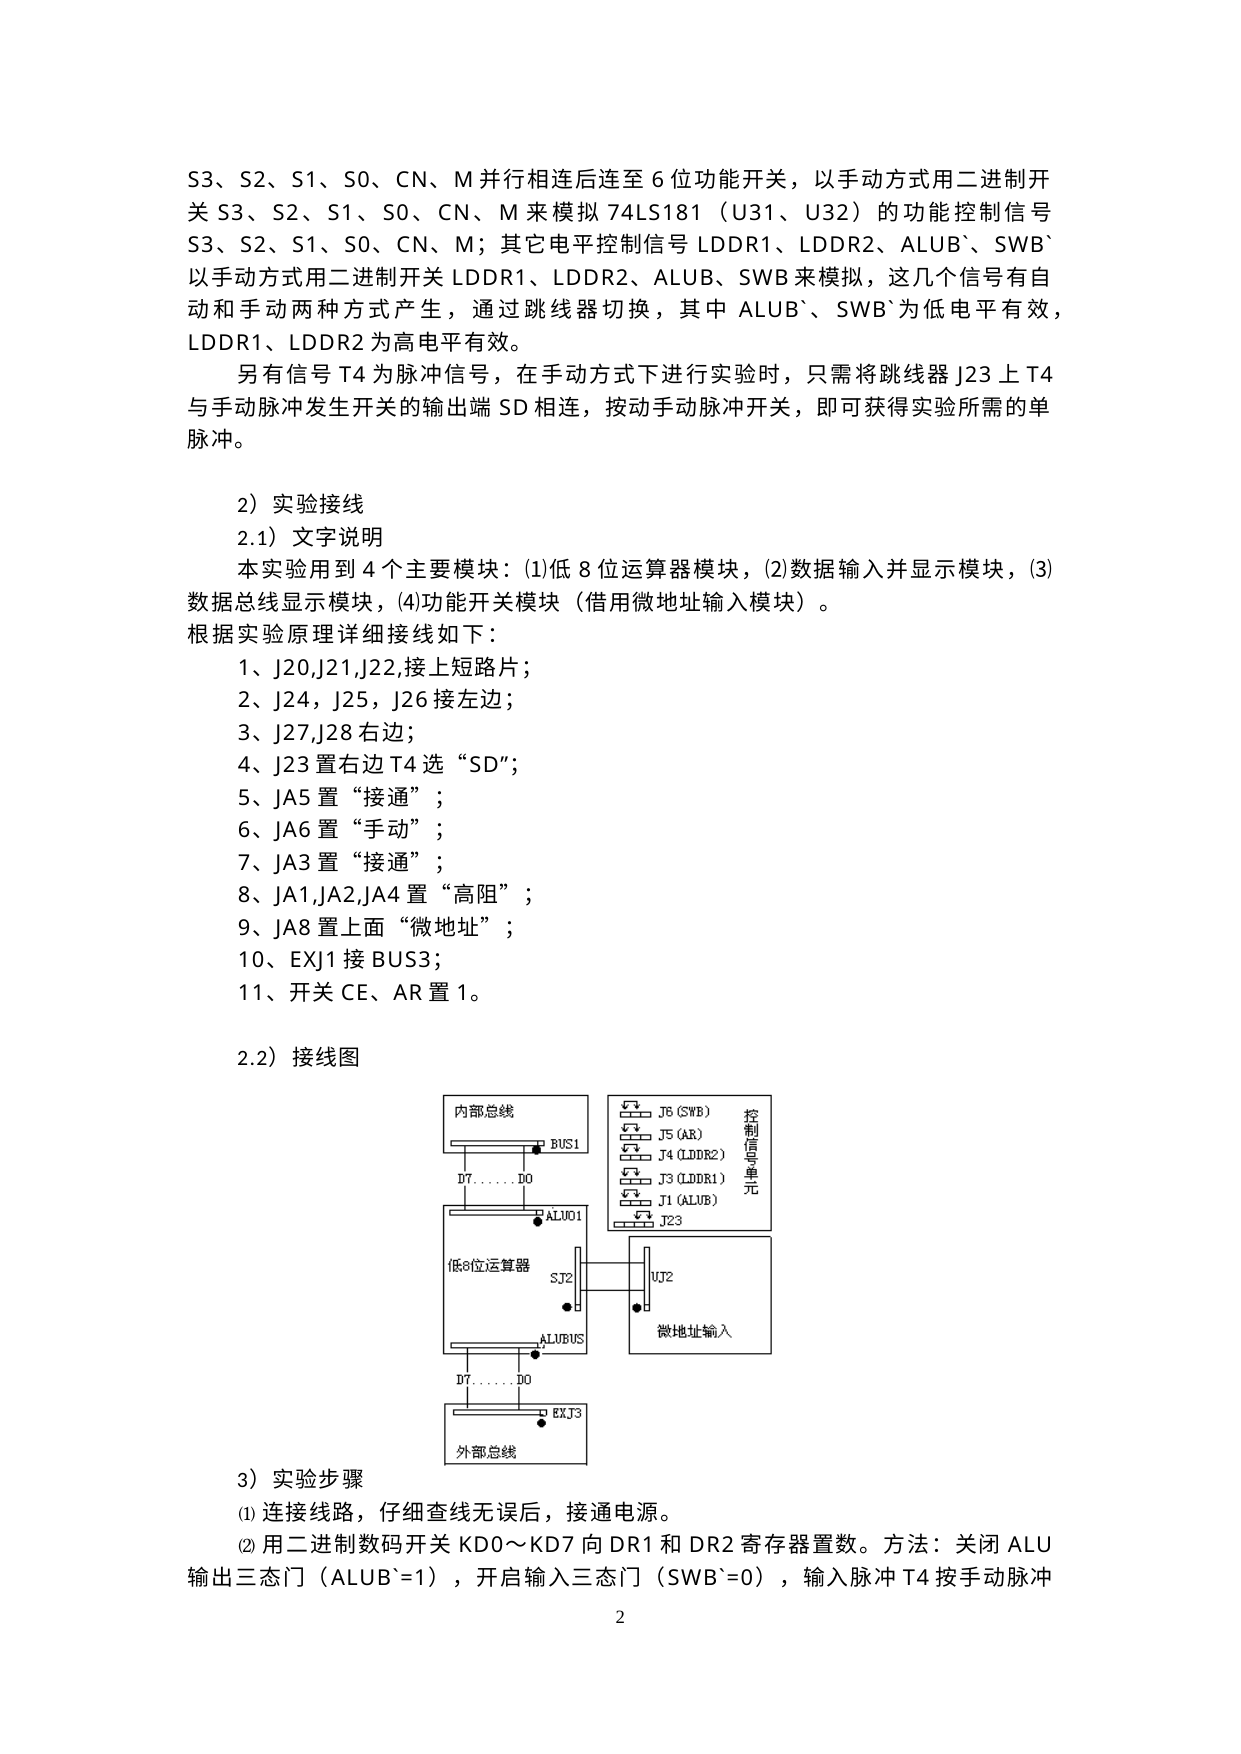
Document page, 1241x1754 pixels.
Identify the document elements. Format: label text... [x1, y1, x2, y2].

text 4、J23置右边T4选“SD”； [187, 747, 1053, 779]
text 5、JA5置“接通”； [187, 779, 1053, 812]
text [187, 1527, 1053, 1592]
text 7、JA3置“接通”； [187, 844, 1053, 877]
text 11、开关CE、AR置1。 [187, 974, 1053, 1007]
text 2、J24，J25，J26接左边； [187, 682, 1053, 714]
text ⑴连接线路，仔细查线无误后，接通电源。 [187, 1494, 1053, 1527]
text 根据实验原理详细接线如下： [187, 617, 1053, 649]
text 2.1）文字说明 [187, 519, 1053, 552]
text 图中算术逻辑运算功能发生器74LS181（U31、U32）的功能控制信号S3、S2、S1、S0、CN、M并行相连后连至6位功能开关，以手动方式用二进制开关S3、S2、S1、S0、CN、M来模拟74LS181（U31、U32）的功能控制信号S3、S2、S1、S0、CN、M；其它电平控制信号LDDR1、LDDR2、ALUB`、SWB`以手动方式用二进制开关LDDR1、LDDR2、ALUB、SWB来模拟，这几个信号有自动和手动两种方式产生，通过跳线器切换，其中ALUB`、SWB`为低电平有效，LDDR1、LDDR2为高电平有效。 [187, 162, 1053, 357]
text 另有信号T4为脉冲信号，在手动方式下进行实验时，只需将跳线器J23上T4与手动脉冲发生开关的输出端SD相连，按动手动脉冲开关，即可获得实验所需的单脉冲。 [187, 357, 1053, 454]
text 1、J20,J21,J22,接上短路片； [187, 649, 1053, 682]
text 6、JA6置“手动”； [187, 812, 1053, 844]
text 3、J27,J28右边； [187, 714, 1053, 747]
text 3）实验步骤 [187, 1462, 1053, 1494]
text 2.2）接线图 [187, 1039, 1053, 1072]
text 本实验用到4个主要模块：⑴低8位运算器模块，⑵数据输入并显示模块，⑶数据总线显示模块，⑷功能开关模块（借用微地址输入模块）。 [187, 552, 1053, 617]
text 2）实验接线 [187, 487, 1053, 519]
picture [418, 1083, 791, 1486]
text 8、JA1,JA2,JA4置“高阻”； [187, 877, 1053, 909]
text 10、EXJ1接BUS3； [187, 942, 1053, 974]
text 9、JA8置上面“微地址”； [187, 909, 1053, 942]
